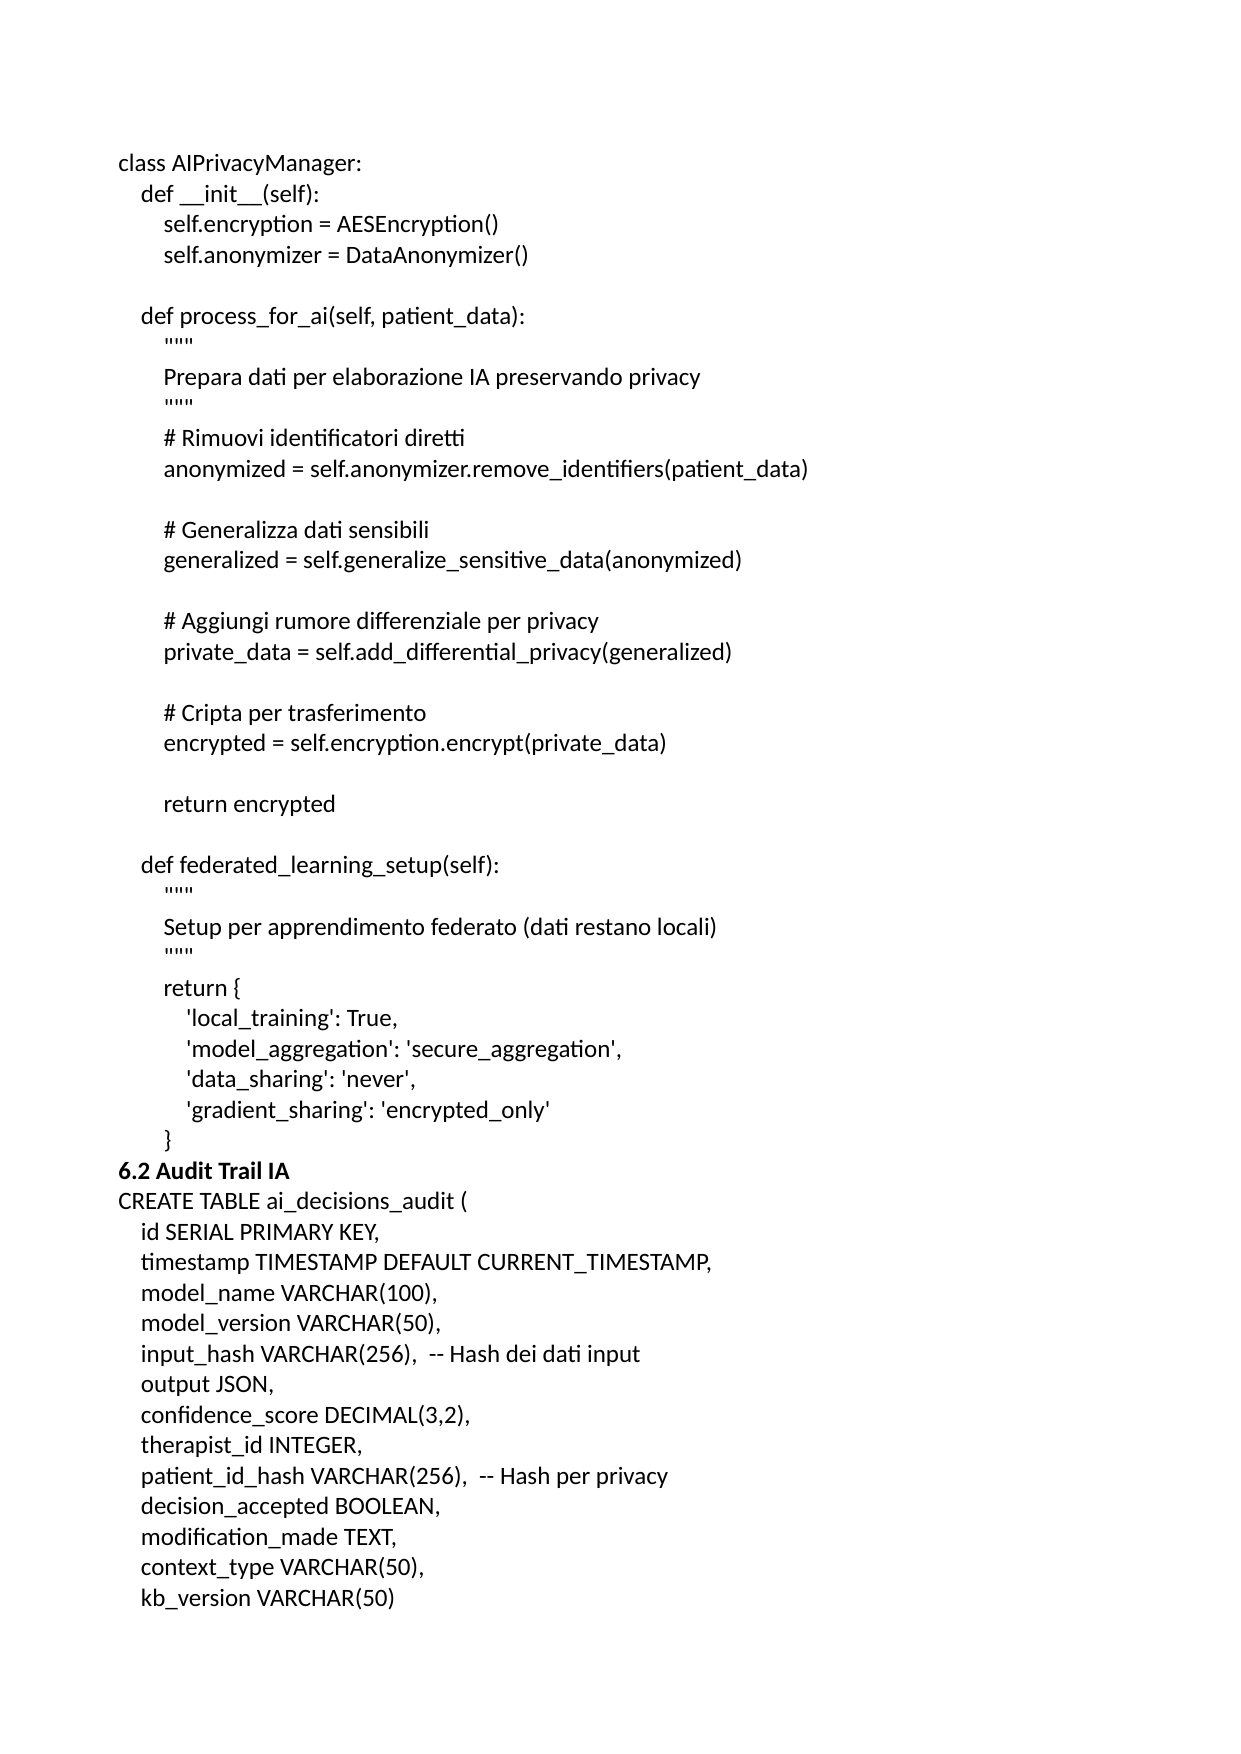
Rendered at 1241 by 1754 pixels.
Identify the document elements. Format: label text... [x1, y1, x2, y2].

text anonymized = self.anonymizer.remove_identifiers(patient_data) [118, 453, 1122, 483]
text """ [118, 880, 1122, 911]
text generalized = self.generalize_sensitive_data(anonymized) [118, 544, 1122, 575]
text 'data_sharing': 'never', [118, 1063, 1122, 1094]
text } [118, 1124, 1122, 1155]
text context_type VARCHAR(50), [118, 1552, 1122, 1582]
text # Rimuovi identificatori diretti [118, 422, 1122, 453]
text confidence_score DECIMAL(3,2), [118, 1399, 1122, 1429]
text """ [118, 941, 1122, 972]
text def process_for_ai(self, patient_data): [118, 300, 1122, 331]
text def federated_learning_setup(self): [118, 849, 1122, 880]
text 6.2 Audit Trail IA [118, 1155, 1122, 1185]
text decision_accepted BOOLEAN, [118, 1491, 1122, 1521]
text output JSON, [118, 1368, 1122, 1399]
text model_name VARCHAR(100), [118, 1277, 1122, 1307]
text CREATE TABLE ai_decisions_audit ( [118, 1185, 1122, 1216]
text 'local_training': True, [118, 1002, 1122, 1033]
text modification_made TEXT, [118, 1521, 1122, 1552]
text therapist_id INTEGER, [118, 1429, 1122, 1460]
text model_version VARCHAR(50), [118, 1307, 1122, 1338]
text """ [118, 392, 1122, 422]
text timestamp TIMESTAMP DEFAULT CURRENT_TIMESTAMP, [118, 1246, 1122, 1277]
text patient_id_hash VARCHAR(256), -- Hash per privacy [118, 1460, 1122, 1491]
text # Aggiungi rumore differenziale per privacy [118, 605, 1122, 636]
text def __init__(self): [118, 178, 1122, 209]
text 'gradient_sharing': 'encrypted_only' [118, 1094, 1122, 1124]
text Prepara dati per elaborazione IA preservando privacy [118, 361, 1122, 392]
text return { [118, 972, 1122, 1002]
text class AIPrivacyManager: [118, 148, 1122, 178]
text kb_version VARCHAR(50) [118, 1582, 1122, 1613]
text """ [118, 331, 1122, 361]
text private_data = self.add_differential_privacy(generalized) [118, 636, 1122, 666]
text id SERIAL PRIMARY KEY, [118, 1216, 1122, 1246]
text # Generalizza dati sensibili [118, 514, 1122, 544]
text input_hash VARCHAR(256), -- Hash dei dati input [118, 1338, 1122, 1368]
text 'model_aggregation': 'secure_aggregation', [118, 1033, 1122, 1063]
text # Cripta per trasferimento [118, 697, 1122, 727]
text return encrypted [118, 788, 1122, 819]
text self.anonymizer = DataAnonymizer() [118, 239, 1122, 270]
text Setup per apprendimento federato (dati restano locali) [118, 911, 1122, 941]
text encrypted = self.encryption.encrypt(private_data) [118, 727, 1122, 758]
text self.encryption = AESEncryption() [118, 209, 1122, 239]
